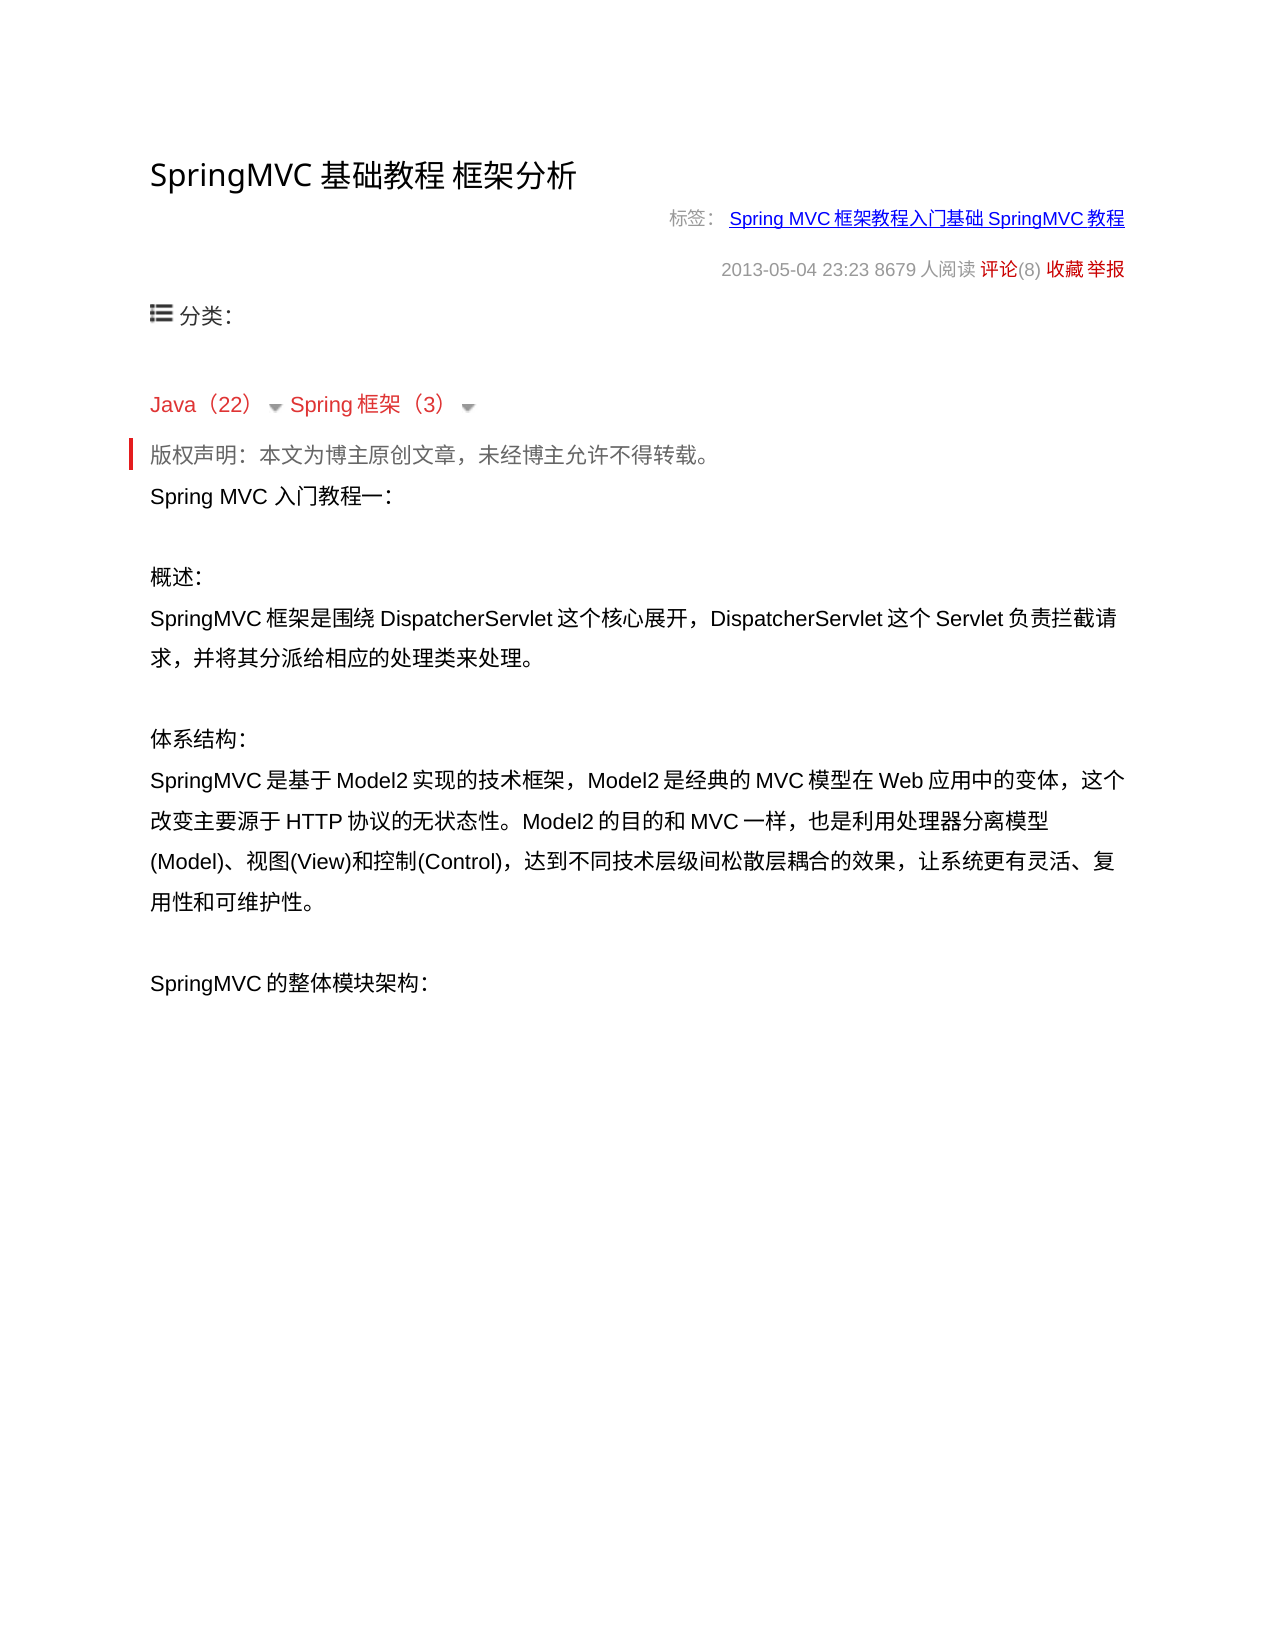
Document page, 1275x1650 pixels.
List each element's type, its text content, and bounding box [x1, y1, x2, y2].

text 体系结构： [150, 713, 1125, 754]
text 标签： Spring MVC框架教程入门基础SpringMVC教程 [150, 197, 1125, 231]
text Spring MVC 入门教程一： [150, 470, 1125, 510]
picture [269, 404, 285, 413]
text SpringMVC的整体模块架构： [150, 957, 1125, 998]
text 概述： [150, 551, 1125, 592]
text Java（22） Spring框架（3） [150, 387, 1125, 419]
subtitle SpringMVC 基础教程 框架分析 [150, 150, 1125, 197]
picture [462, 404, 478, 413]
picture [150, 304, 174, 325]
text 分类： [150, 299, 1125, 331]
text 版权声明：本文为博主原创文章，未经博主允许不得转载。 [133, 438, 1125, 470]
text SpringMVC是基于Model2实现的技术框架，Model2是经典的MVC模型在Web应用中的变体，这个改变主要源于HTTP协议的无状态性。Model2的目的和MVC一样，也是利用处理器分离模型(Model)、视图(View)和控制(Control)，达到不同技术层级间松散层耦合的效果，让系统更有灵活、复用性和可维护性。 [150, 754, 1125, 917]
text 2013-05-04 23:23 8679人阅读 评论(8) 收藏 举报 [150, 248, 1125, 282]
text SpringMVC框架是围绕DispatcherServlet这个核心展开，DispatcherServlet这个Servlet负责拦截请求，并将其分派给相应的处理类来处理。 [150, 592, 1125, 673]
